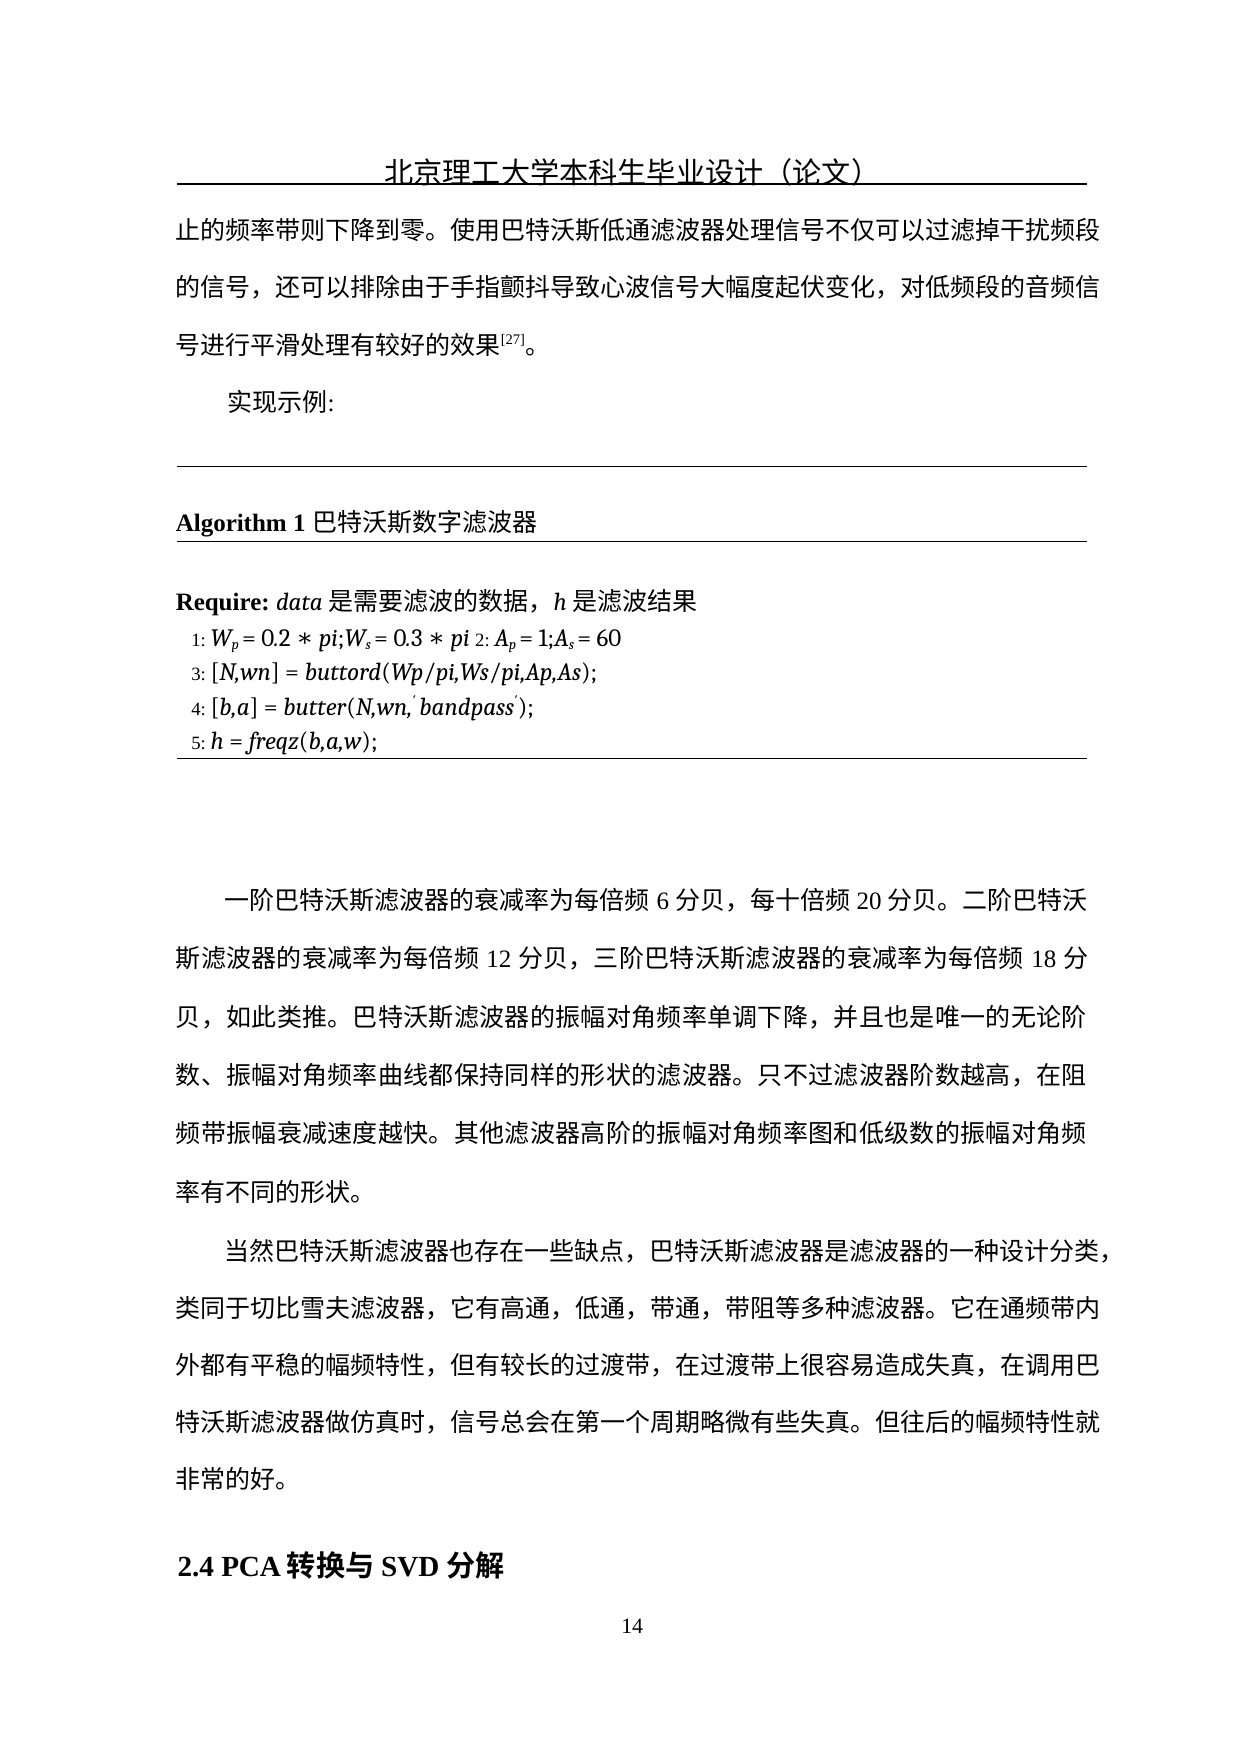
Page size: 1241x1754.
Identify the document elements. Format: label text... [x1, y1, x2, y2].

text 5: h = freqz(b,a,w); [191, 727, 1106, 756]
text Require: data 是需要滤波的数据，h 是滤波结果 [176, 582, 1088, 618]
text 4: [b,a] = butter(N,wn,′ bandpass′); [191, 693, 1106, 721]
text 实现示例: [227, 383, 1088, 419]
subtitle 1: Wp = 0.2 ∗ pi;Ws = 0.3 ∗ pi 2: Ap = 1;As = 60 [191, 624, 1106, 653]
text 3: [N,wn] = buttord(Wp/pi,Ws/pi,Ap,As); [191, 658, 1106, 687]
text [176, 211, 1106, 361]
text Algorithm 1 巴特沃斯数字滤波器 [176, 502, 1106, 539]
text 一阶巴特沃斯滤波器的衰减率为每倍频 6 分贝，每十倍频 20 分贝。二阶巴特沃斯滤波器的衰减率为每倍频 12 分贝，三阶巴特沃斯滤波器的衰减率为每倍频 18 分贝，如此类推。巴特沃斯滤波器的振幅对角频率单调下降，并且也是唯一的无论阶数、振幅对角频率曲线都保持同样的形状的滤波器。只不过滤波器阶数越高，在阻频带振幅衰减速度越快。其他滤波器高阶的振幅对角频率图和低级数的振幅对角频率有不同的形状。 [176, 881, 1088, 1208]
text 当然巴特沃斯滤波器也存在一些缺点，巴特沃斯滤波器是滤波器的一种设计分类，类同于切比雪夫滤波器，它有高通，低通，带通，带阻等多种滤波器。它在通频带内外都有平稳的幅频特性，但有较长的过渡带，在过渡带上很容易造成失真，在调用巴特沃斯滤波器做仿真时，信号总会在第一个周期略微有些失真。但往后的幅频特性就非常的好。 [176, 1231, 1106, 1496]
text 2.4 PCA 转换与 SVD 分解 [177, 1543, 1106, 1585]
